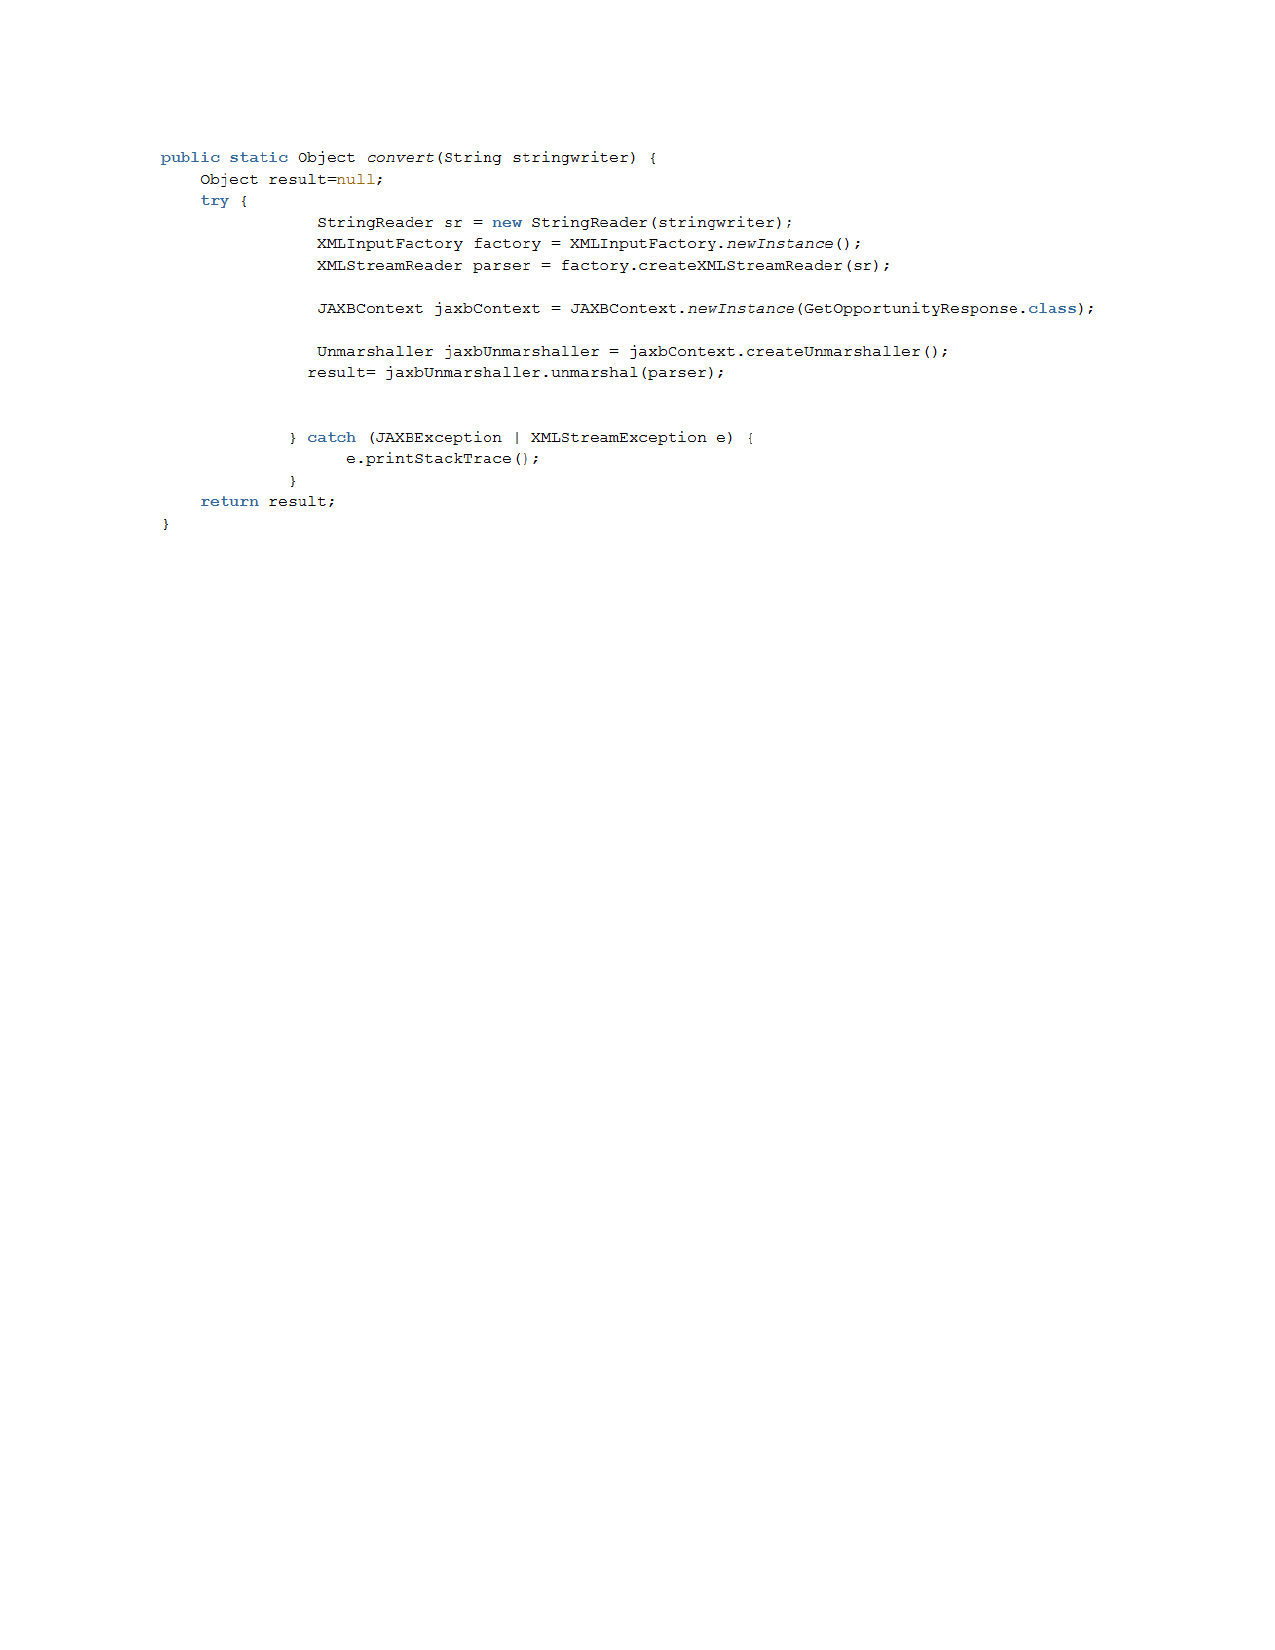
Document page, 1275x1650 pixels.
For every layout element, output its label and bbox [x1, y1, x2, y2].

picture [150, 150, 1125, 536]
